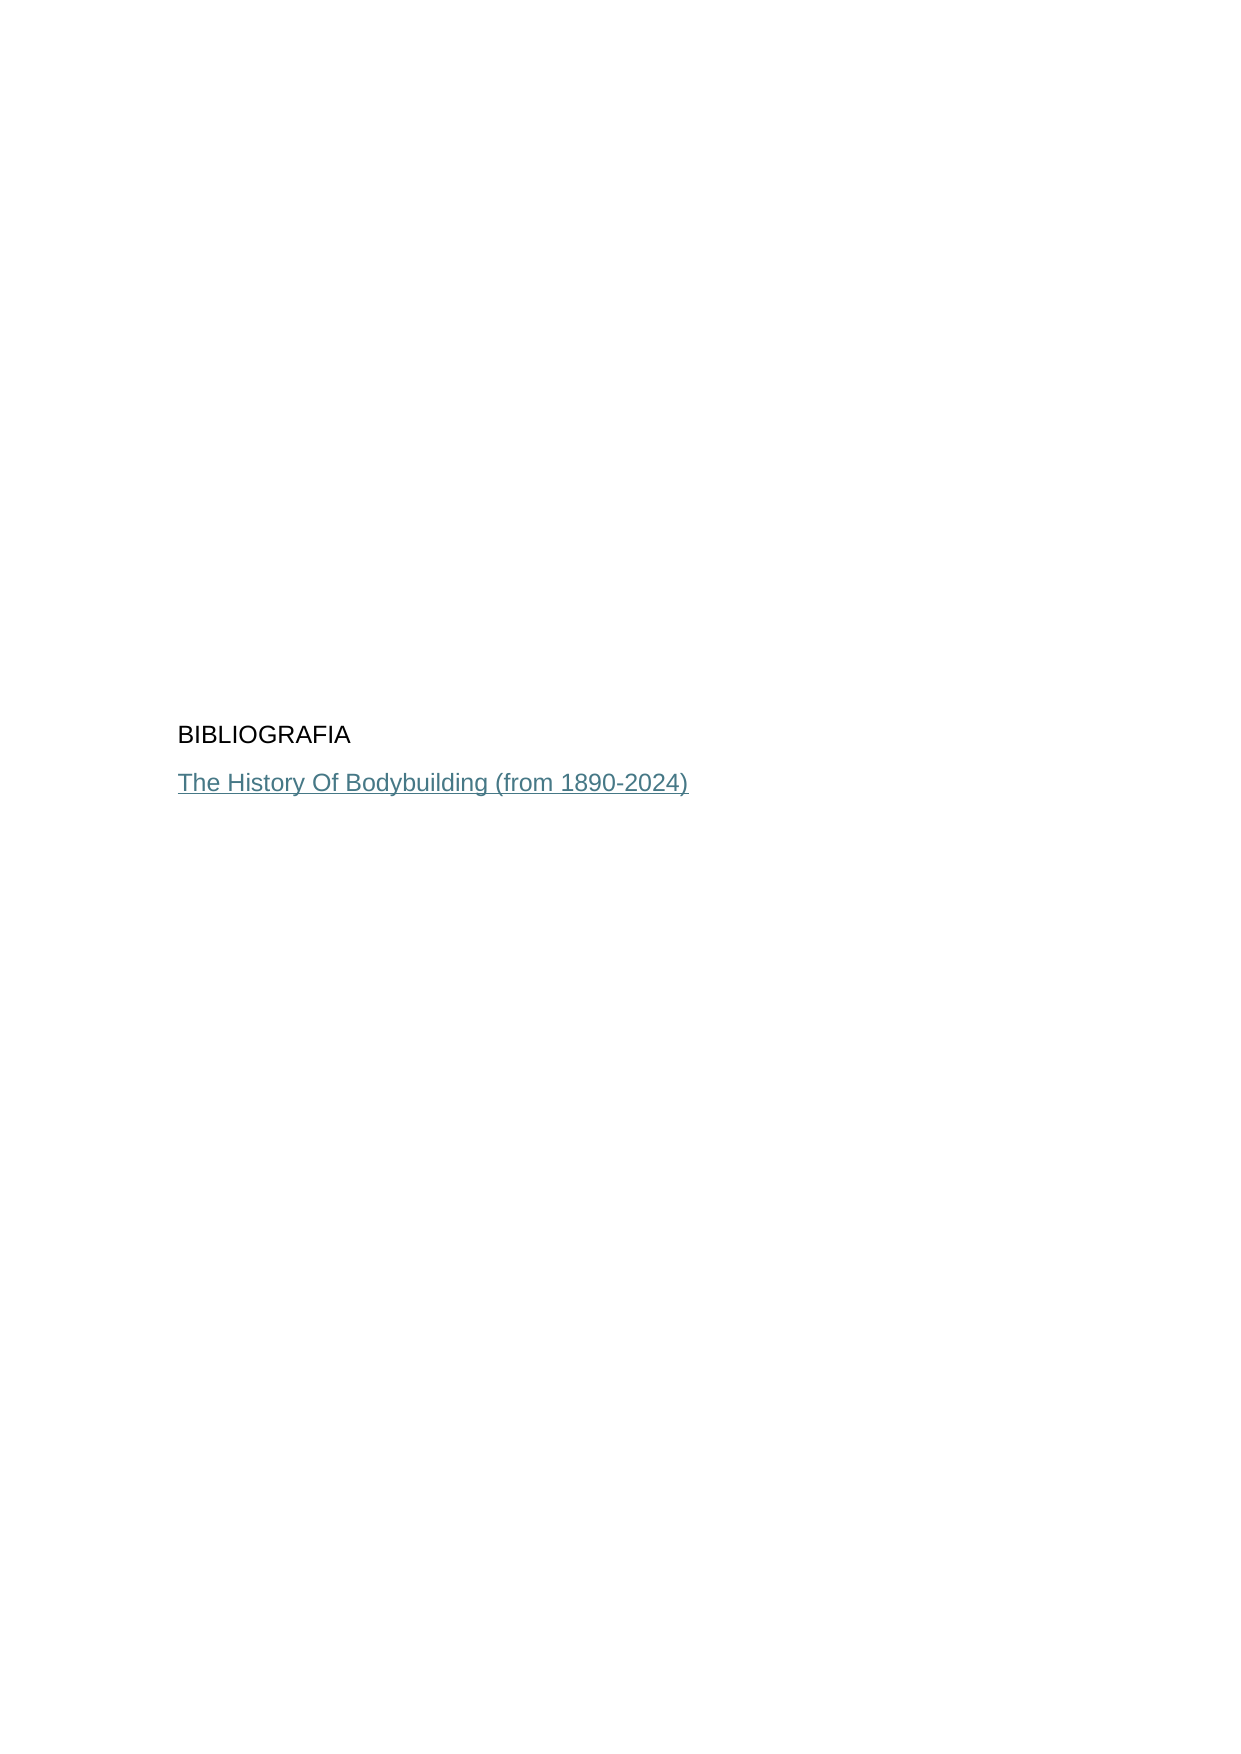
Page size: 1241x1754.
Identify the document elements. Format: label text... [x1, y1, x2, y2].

text The History Of Bodybuilding (from 1890-2024) [177, 768, 1063, 797]
text BIBLIOGRAFIA [177, 720, 1063, 749]
